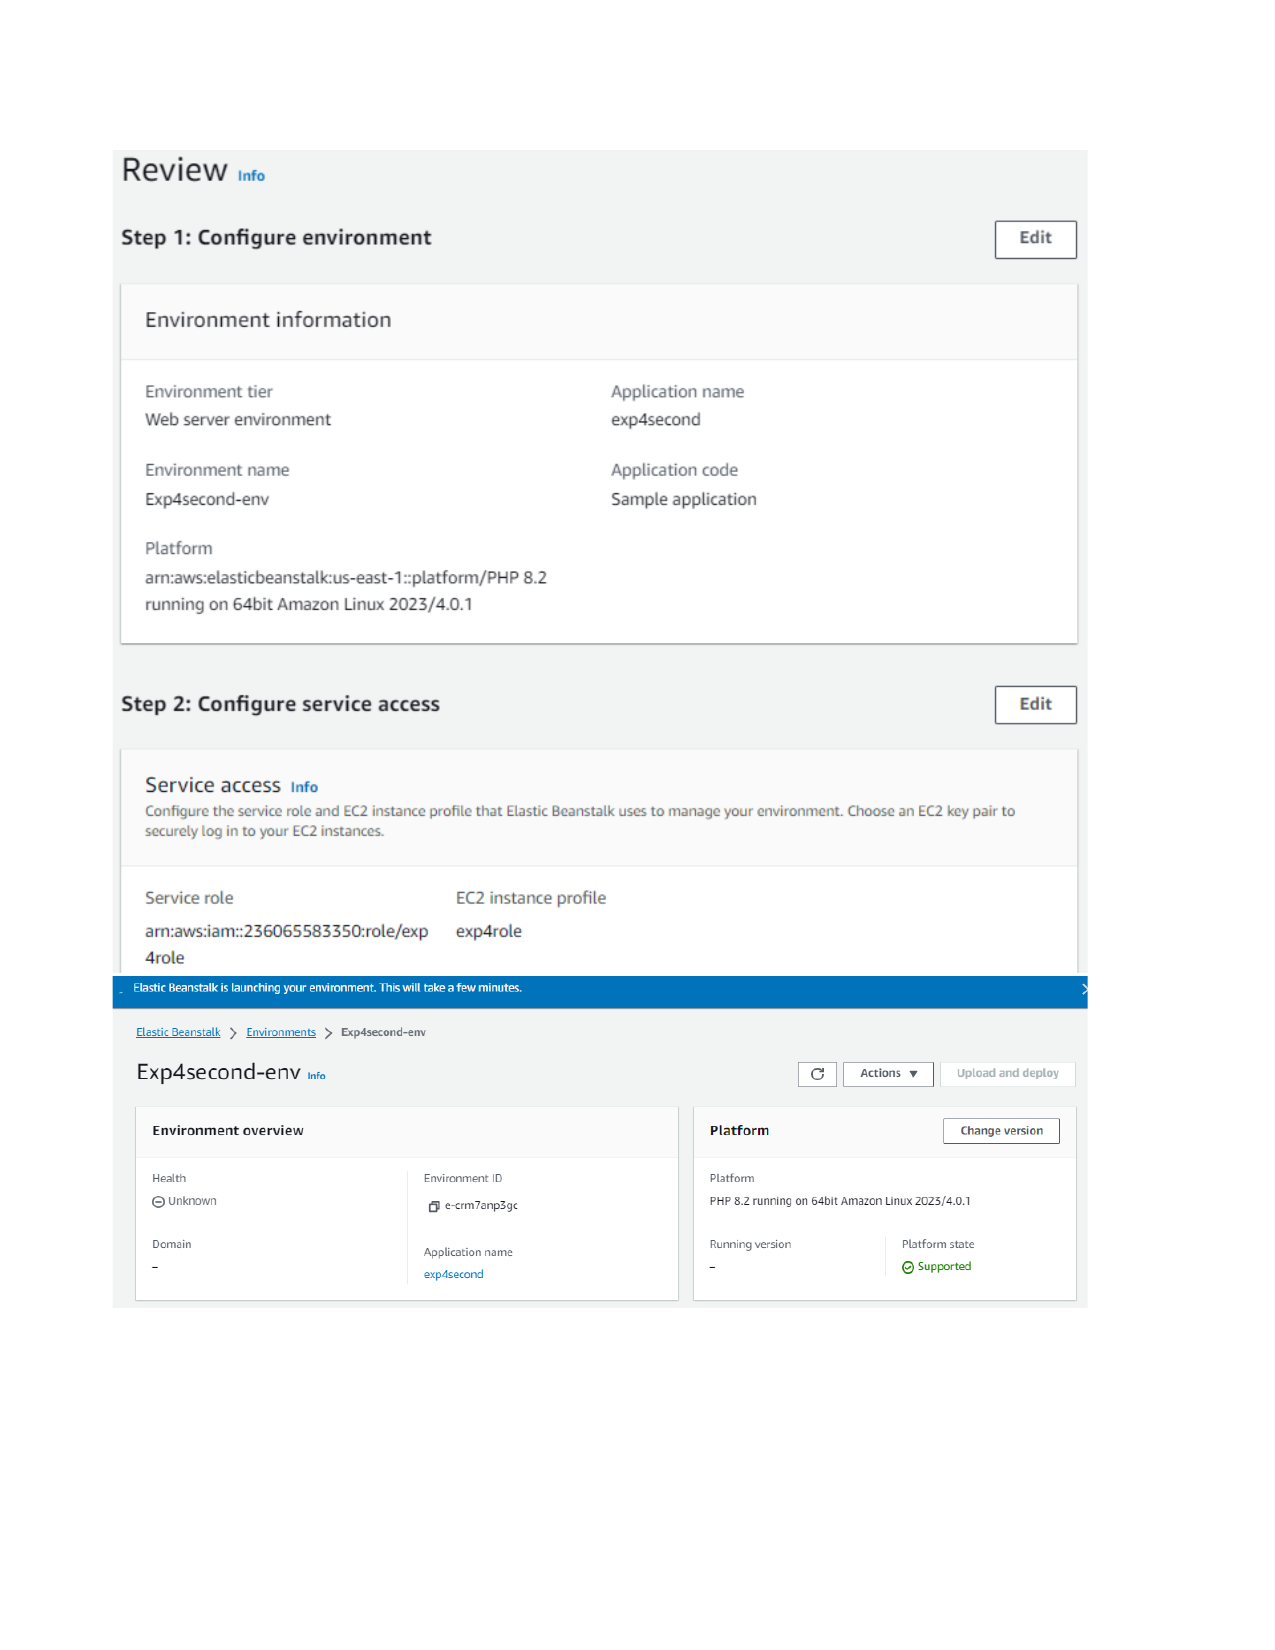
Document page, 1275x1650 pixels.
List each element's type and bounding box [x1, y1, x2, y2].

picture [112, 976, 1088, 1308]
picture [112, 150, 1088, 973]
